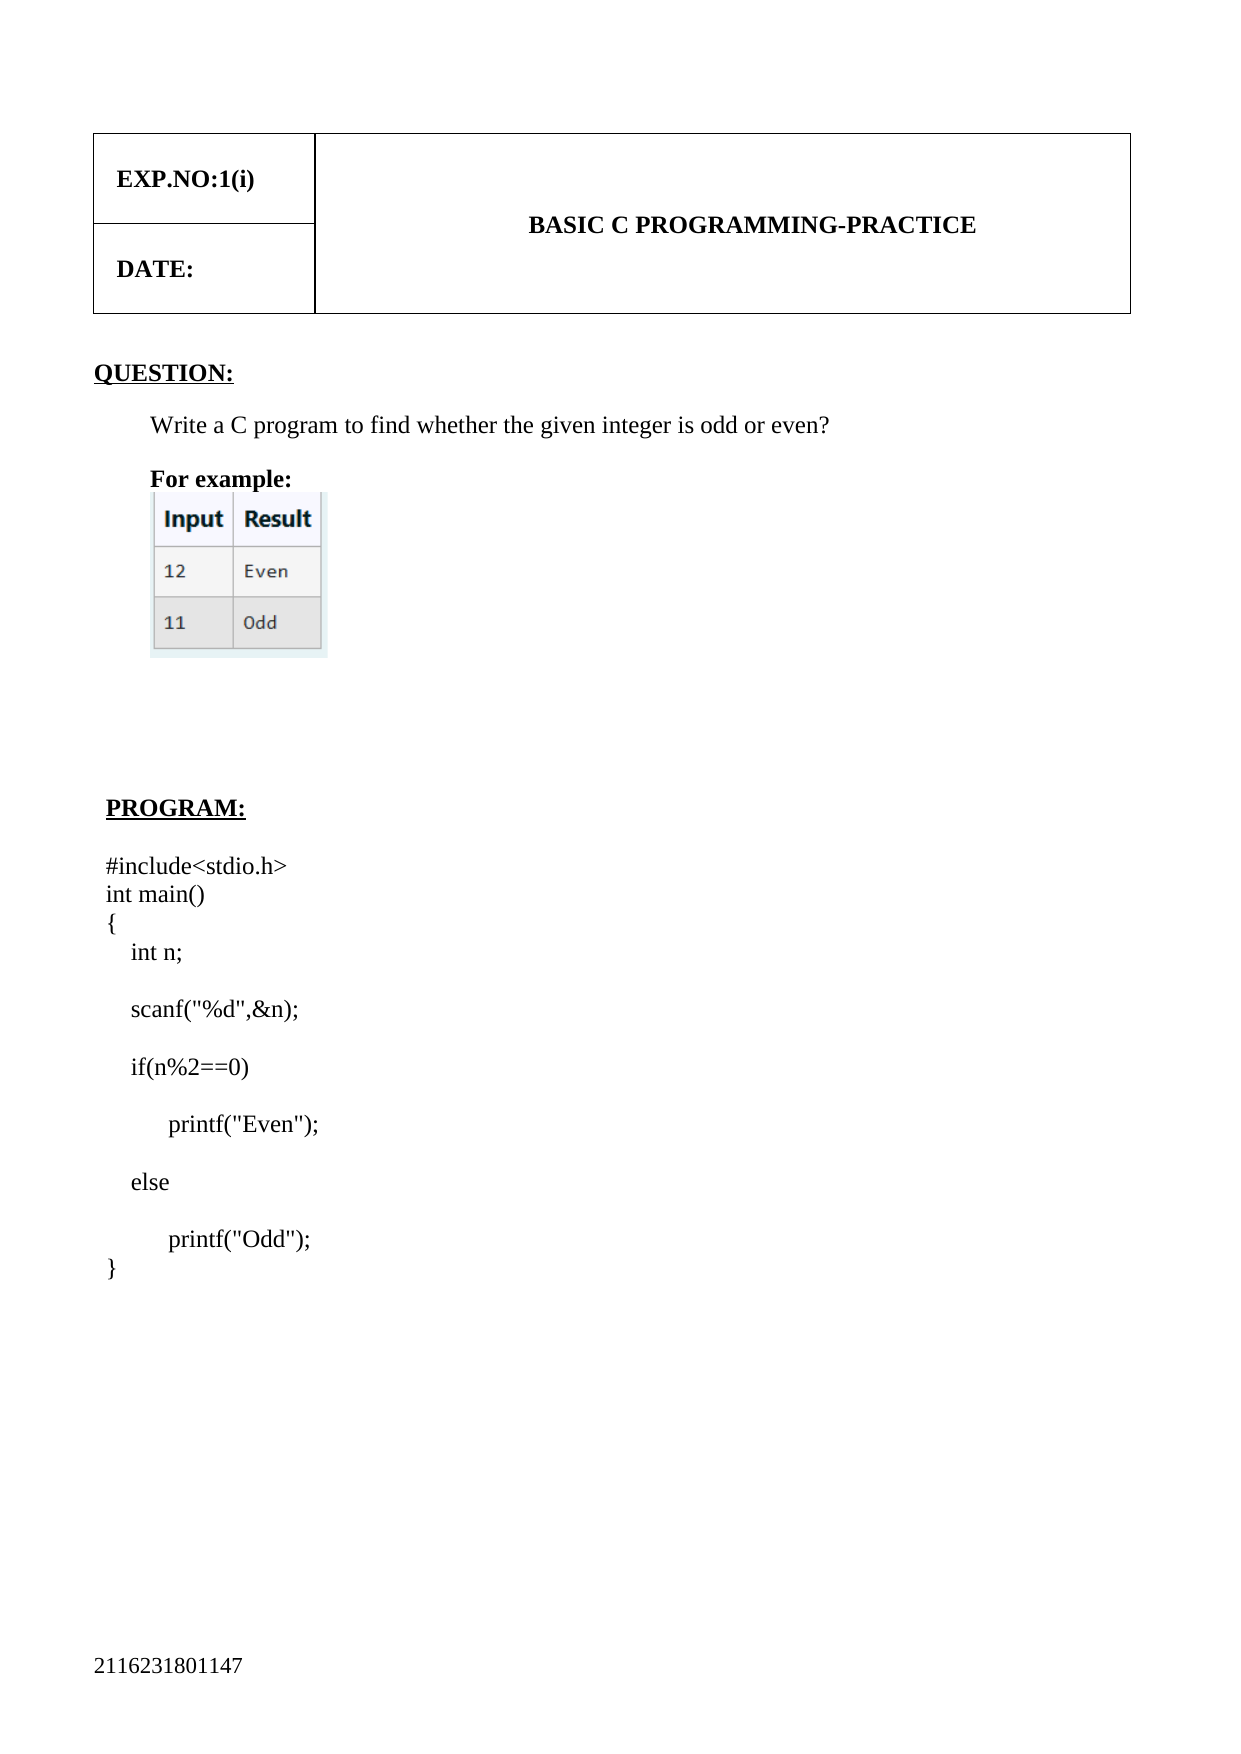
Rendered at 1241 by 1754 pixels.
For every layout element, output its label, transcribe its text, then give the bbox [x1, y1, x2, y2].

picture [150, 492, 328, 658]
text printf("Even"); [106, 1109, 1155, 1138]
text { [106, 908, 1155, 937]
text int n; [106, 937, 1155, 966]
text else [106, 1167, 1155, 1196]
text int main() [106, 879, 1155, 908]
table_cell DATE: [94, 224, 314, 313]
text scanf("%d",&n); [106, 994, 1155, 1023]
text QUESTION: [94, 358, 1155, 386]
table_header BASIC C PROGRAMMING-PRACTICE [316, 134, 1130, 313]
text Write a C program to find whether the given integer is odd or even? [150, 411, 1080, 439]
table_header EXP.NO:1(i) [94, 134, 314, 223]
text PROGRAM: [106, 793, 1155, 822]
text For example: [150, 464, 1080, 493]
text } [106, 1253, 1155, 1282]
text printf("Odd"); [106, 1224, 1155, 1253]
text if(n%2==0) [106, 1052, 1155, 1081]
text #include<stdio.h> [106, 851, 1155, 879]
